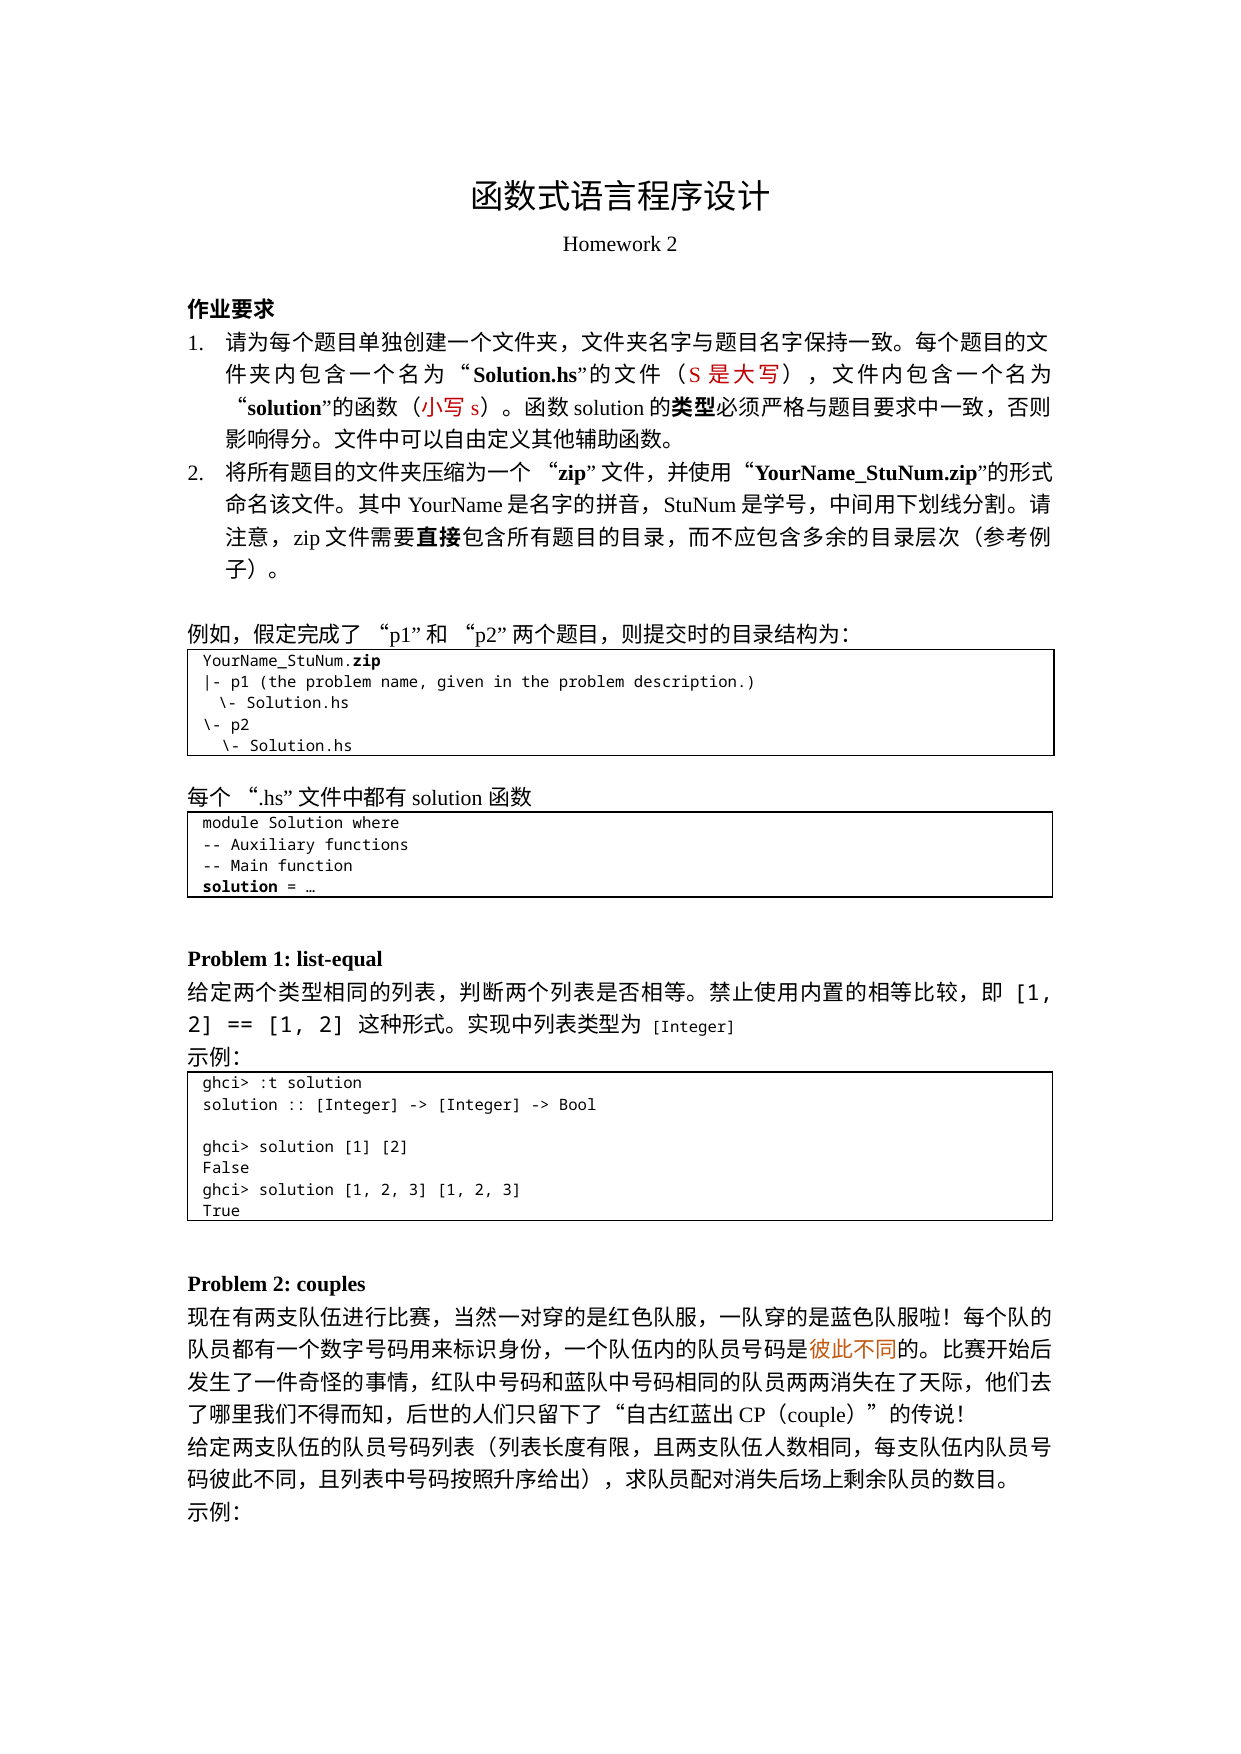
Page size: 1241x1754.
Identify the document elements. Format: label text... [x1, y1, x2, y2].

text 示例： [187, 1039, 1053, 1071]
text Problem 2: couples [187, 1267, 1053, 1299]
text 作业要求 [187, 292, 1053, 324]
text 现在有两支队伍进行比赛，当然一对穿的是红色队服，一队穿的是蓝色队服啦！每个队的队员都有一个数字号码用来标识身份，一个队伍内的队员号码是彼此不同的。比赛开始后发生了一件奇怪的事情，红队中号码和蓝队中号码相同的队员两两消失在了天际，他们去了哪里我们不得而知，后世的人们只留下了“自古红蓝出CP（couple）”的传说！ [187, 1299, 1053, 1429]
text Problem 1: list-equal [187, 942, 1053, 974]
list 请为每个题目单独创建一个文件夹，文件夹名字与题目名字保持一致。每个题目的文件夹内包含一个名为“Solution.hs”的文件（S是大写），文件内包含一个名为“solution”的函数（小写s）。函数solution的类型必须严格与题目要求中一致，否则影响得分。文件中可以自由定义其他辅助函数。 [187, 324, 1053, 454]
text 每个 “.hs” 文件中都有solution 函数 [187, 779, 1053, 811]
text Homework 2 [187, 227, 1053, 259]
text 给定两支队伍的队员号码列表（列表长度有限，且两支队伍人数相同，每支队伍内队员号码彼此不同，且列表中号码按照升序给出），求队员配对消失后场上剩余队员的数目。 [187, 1429, 1053, 1494]
text 给定两个类型相同的列表，判断两个列表是否相等。禁止使用内置的相等比较，即 [1, 2] == [1, 2] 这种形式。实现中列表类型为 [Integer] [187, 974, 1053, 1039]
text 函数式语言程序设计 [187, 162, 1053, 227]
list 将所有题目的文件夹压缩为一个 “zip” 文件，并使用“YourName_StuNum.zip”的形式命名该文件。其中YourName是名字的拼音，StuNum是学号，中间用下划线分割。请注意，zip文件需要直接包含所有题目的目录，而不应包含多余的目录层次（参考例子）。 [187, 454, 1053, 584]
text 例如，假定完成了 “p1” 和 “p2” 两个题目，则提交时的目录结构为： [187, 617, 1053, 649]
text 示例： [187, 1494, 1053, 1527]
